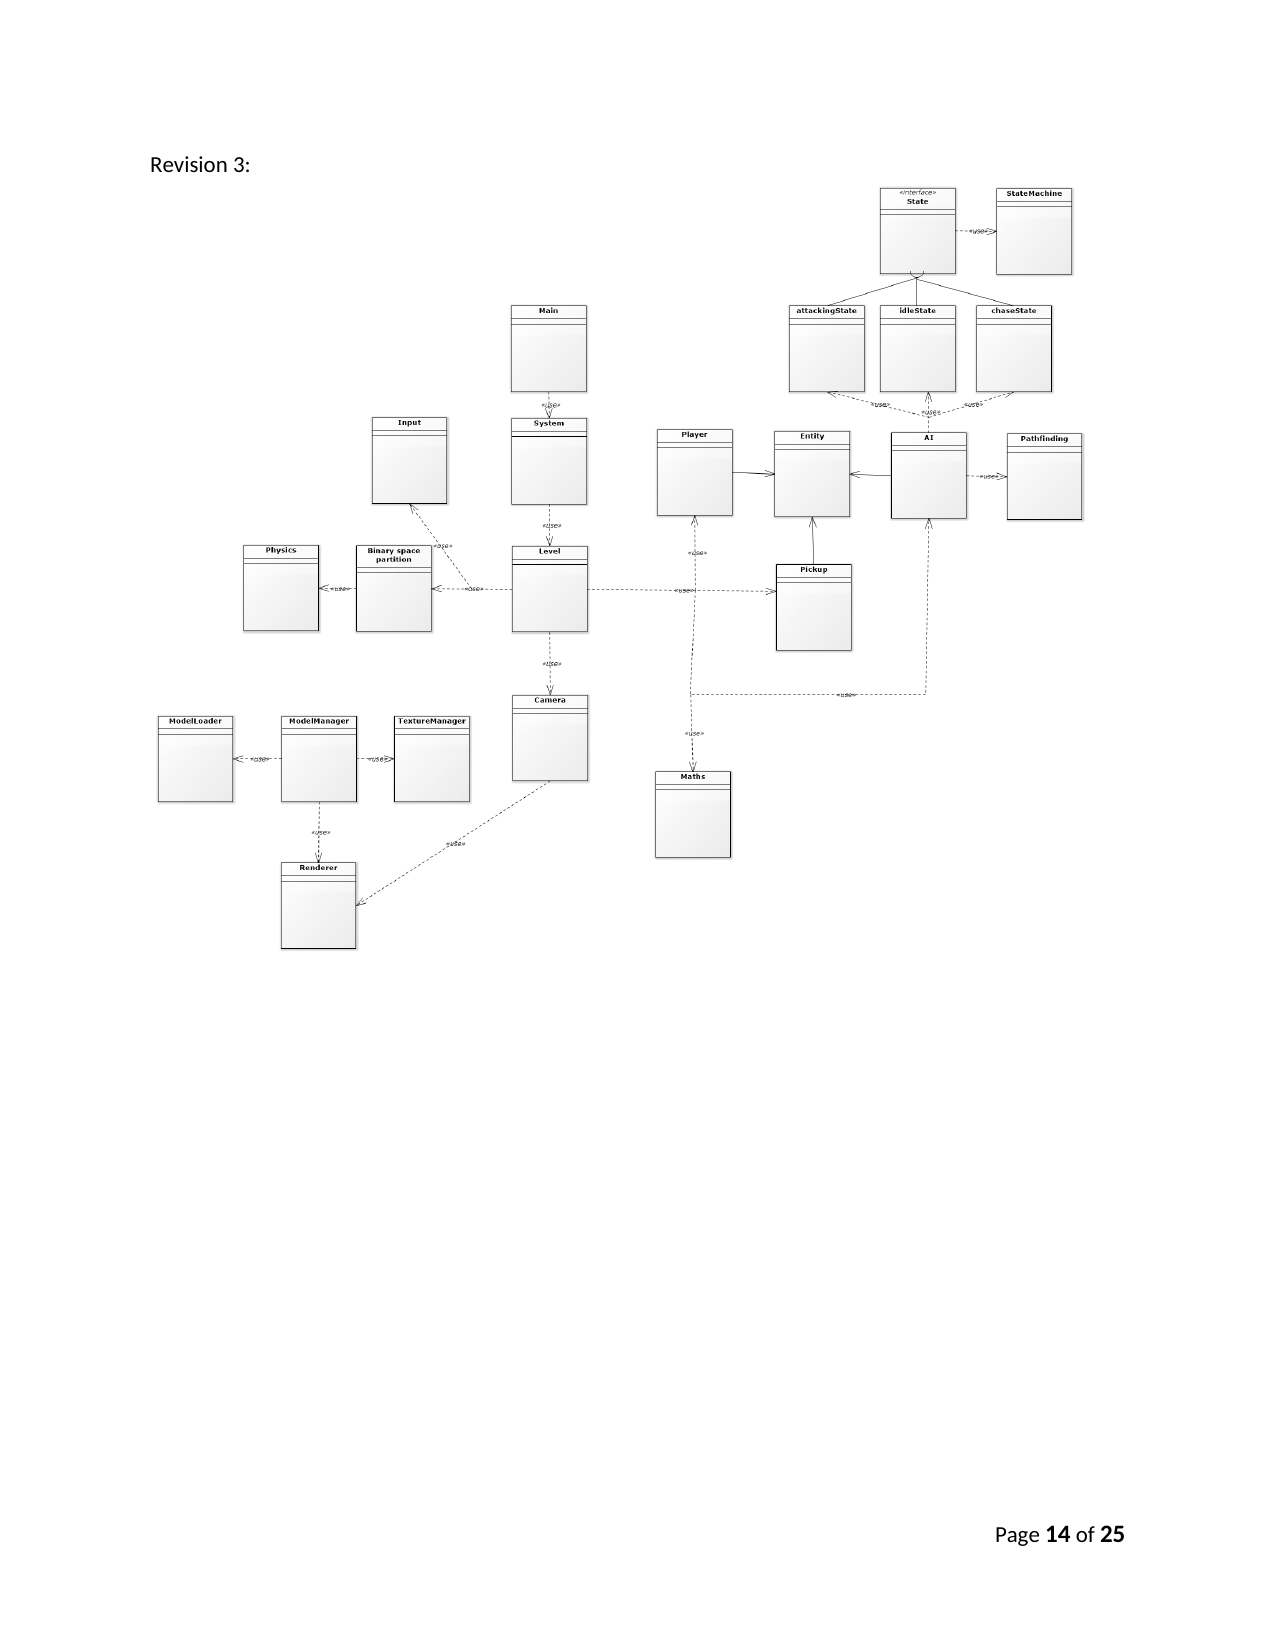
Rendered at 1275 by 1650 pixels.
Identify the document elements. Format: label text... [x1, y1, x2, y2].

picture [150, 180, 1089, 956]
